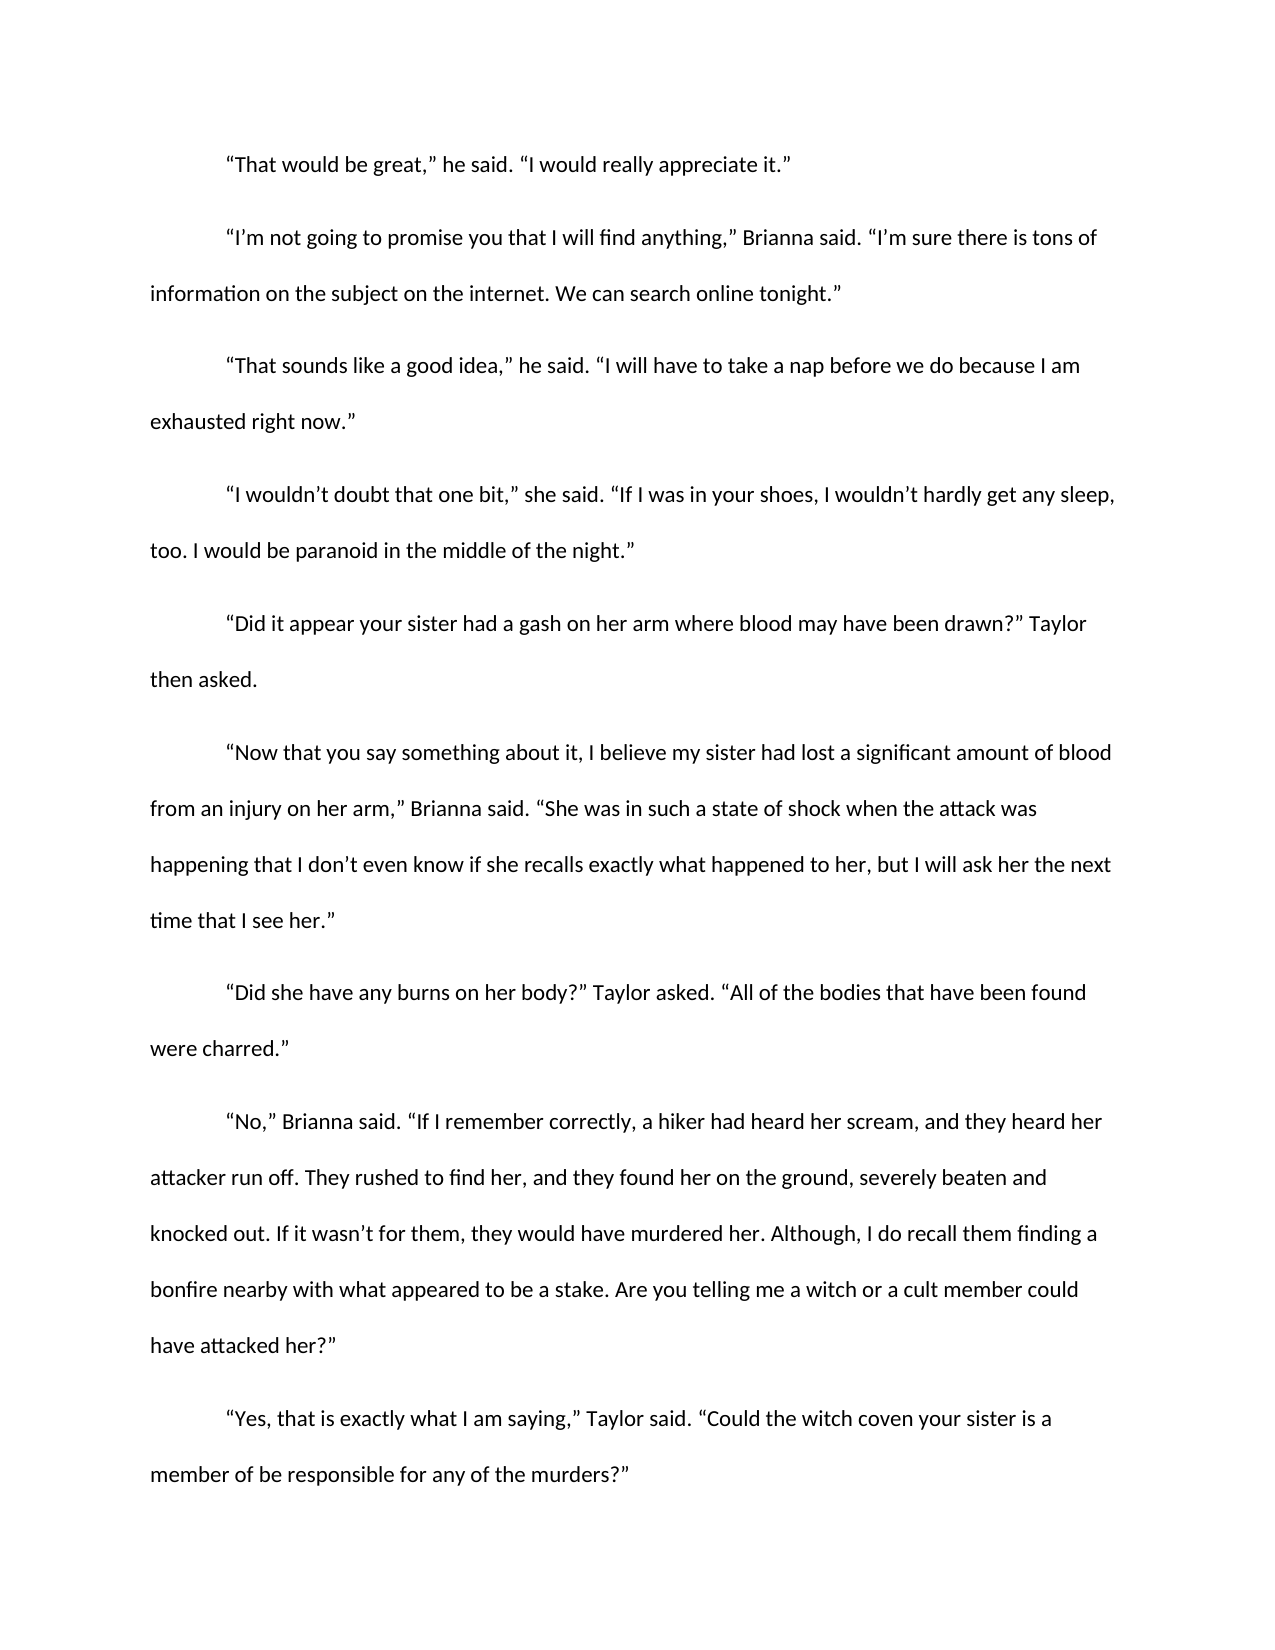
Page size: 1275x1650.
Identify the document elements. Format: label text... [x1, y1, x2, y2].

text “Did it appear your sister had a gash on her arm where blood may have been drawn?” Taylor then asked. [150, 609, 1125, 693]
text “That would be great,” he said. “I would really appreciate it.” [150, 150, 1125, 178]
text “I’m not going to promise you that I will find anything,” Brianna said. “I’m sure there is tons of information on the subject on the internet. We can search online tonight.” [150, 223, 1125, 307]
text “That sounds like a good idea,” he said. “I will have to take a nap before we do because I am exhausted right now.” [150, 351, 1125, 436]
text “Now that you say something about it, I believe my sister had lost a significant amount of blood from an injury on her arm,” Brianna said. “She was in such a state of shock when the attack was happening that I don’t even know if she recalls exactly what happened to her, but I will ask her the next time that I see her.” [150, 738, 1125, 934]
text “I wouldn’t doubt that one bit,” she said. “If I was in your shoes, I wouldn’t hardly get any sleep, too. I would be paranoid in the middle of the night.” [150, 480, 1125, 564]
text “Yes, that is exactly what I am saying,” Taylor said. “Could the witch coven your sister is a member of be responsible for any of the murders?” [150, 1404, 1125, 1488]
text “Did she have any burns on her body?” Taylor asked. “All of the bodies that have been found were charred.” [150, 978, 1125, 1063]
text “No,” Brianna said. “If I remember correctly, a hiker had heard her scream, and they heard her attacker run off. They rushed to find her, and they found her on the ground, severely beaten and knocked out. If it wasn’t for them, they would have murdered her. Although, I do recall them finding a bonfire nearby with what appeared to be a stake. Are you telling me a witch or a cult member could have attacked her?” [150, 1107, 1125, 1359]
